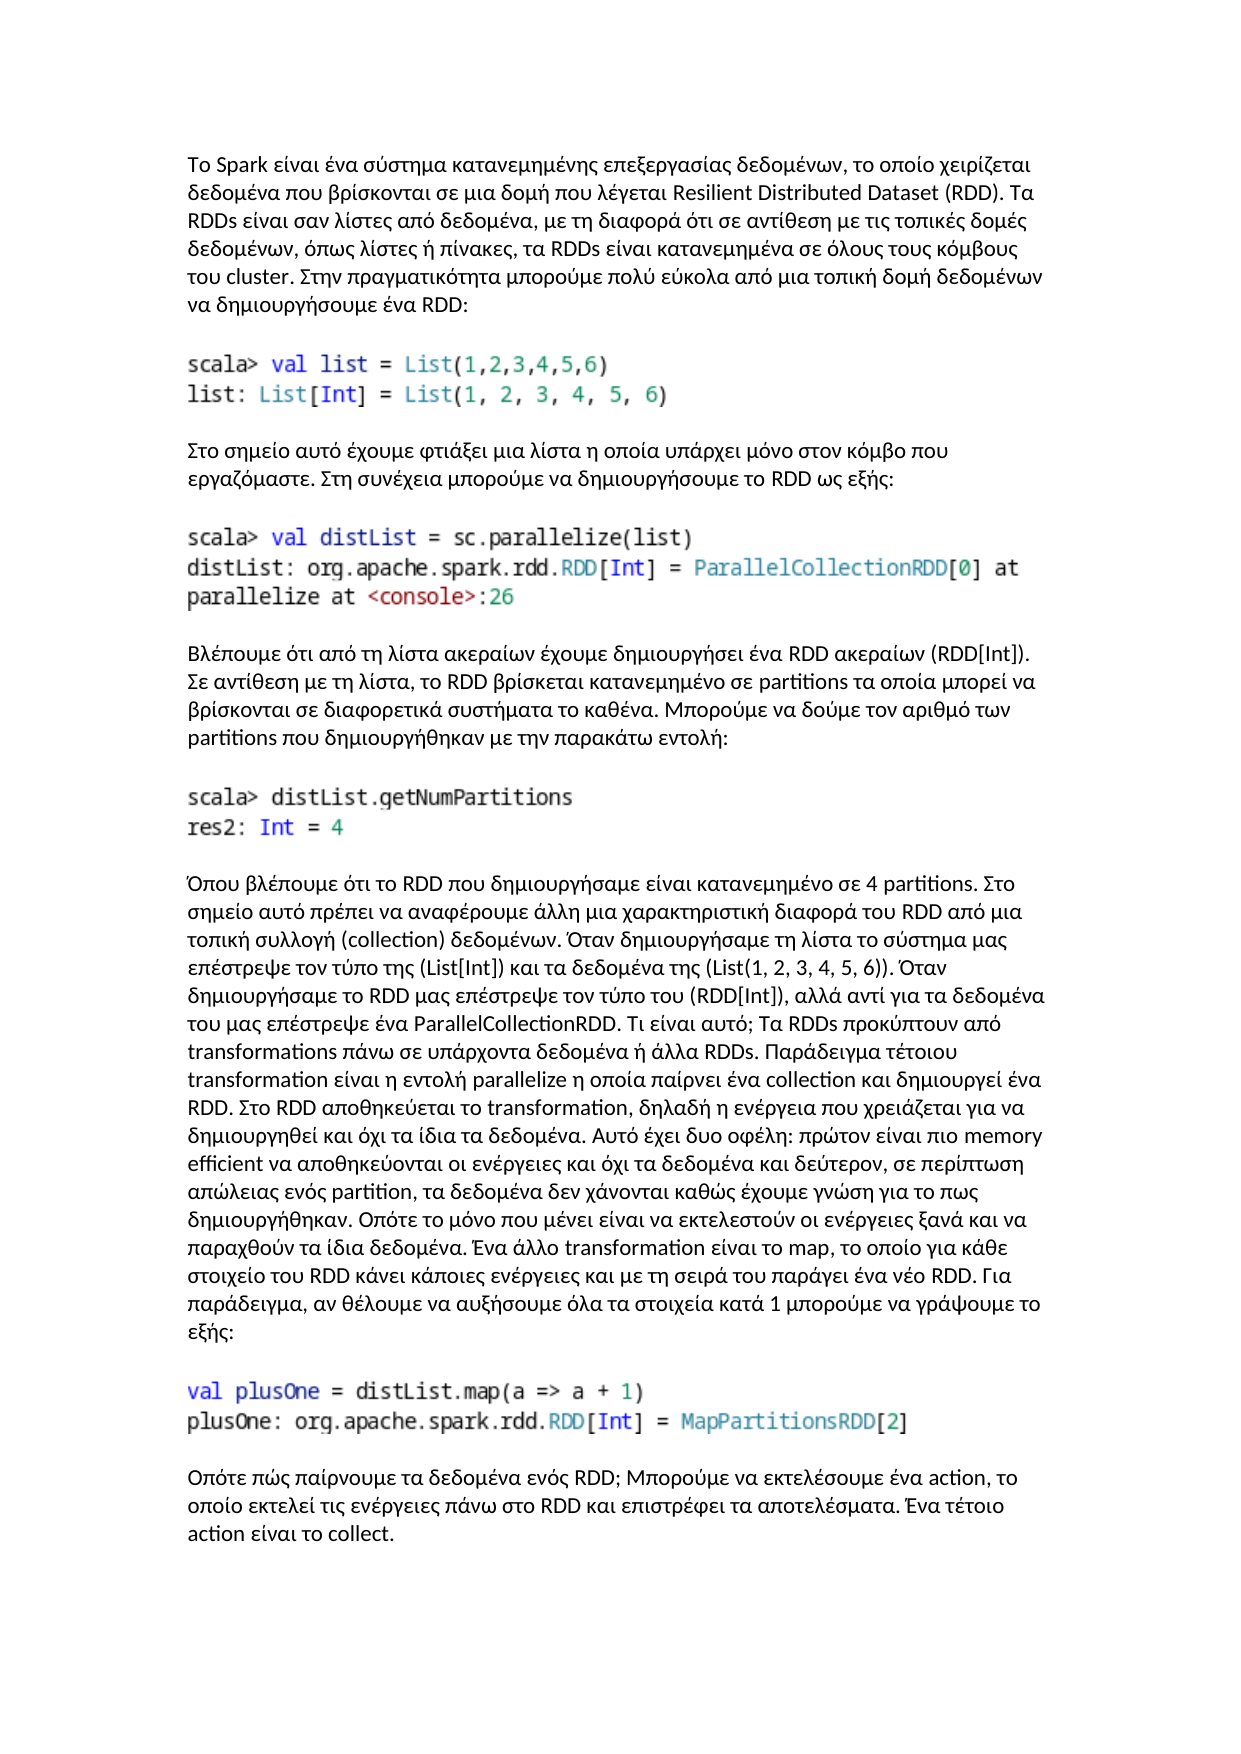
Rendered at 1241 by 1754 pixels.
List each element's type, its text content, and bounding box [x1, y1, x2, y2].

text Βλέπουμε ότι από τη λίστα ακεραίων έχουμε δημιουργήσει ένα RDD ακεραίων (RDD[Int]). Σε αντίθεση με τη λίστα, το RDD βρίσκεται κατανεμημένο σε partitions τα οποία μπορεί να βρίσκονται σε διαφορετικά συστήματα το καθένα. Μπορούμε να δούμε τον αριθμό των partitions που δημιουργήθηκαν με την παρακάτω εντολή: [187, 639, 1053, 751]
text Στο σημείο αυτό έχουμε φτιάξει μια λίστα η οποία υπάρχει μόνο στον κόμβο που εργαζόμαστε. Στη συνέχεια μπορούμε να δημιουργήσουμε το RDD ως εξής: [187, 436, 1053, 492]
text Το Spark είναι ένα σύστημα κατανεμημένης επεξεργασίας δεδομένων, το οποίο χειρίζεται δεδομένα που βρίσκονται σε μια δομή που λέγεται Resilient Distributed Dataset (RDD). Τα RDDs είναι σαν λίστες από δεδομένα, με τη διαφορά ότι σε αντίθεση με τις τοπικές δομές δεδομένων, όπως λίστες ή πίνακες, τα RDDs είναι κατανεμημένα σε όλους τους κόμβους του cluster. Στην πραγματικότητα μπορούμε πολύ εύκολα από μια τοπική δομή δεδομένων να δημιουργήσουμε ένα RDD: [187, 150, 1053, 318]
text Οπότε πώς παίρνουμε τα δεδομένα ενός RDD; Μπορούμε να εκτελέσουμε ένα action, το οποίο εκτελεί τις ενέργειες πάνω στο RDD και επιστρέφει τα αποτελέσματα. Ένα τέτοιο action είναι το collect. [187, 1463, 1053, 1547]
text Όπου βλέπουμε ότι το RDD που δημιουργήσαμε είναι κατανεμημένο σε 4 partitions. Στο σημείο αυτό πρέπει να αναφέρουμε άλλη μια χαρακτηριστική διαφορά του RDD από μια τοπική συλλογή (collection) δεδομένων. Όταν δημιουργήσαμε τη λίστα το σύστημα μας επέστρεψε τον τύπο της (List[Int]) και τα δεδομένα της (List(1, 2, 3, 4, 5, 6)). Όταν δημιουργήσαμε το RDD μας επέστρεψε τον τύπο του (RDD[Int]), αλλά αντί για τα δεδομένα του μας επέστρεψε ένα ParallelCollectionRDD. Τι είναι αυτό; Τα RDDs προκύπτουν από transformations πάνω σε υπάρχοντα δεδομένα ή άλλα RDDs. Παράδειγμα τέτοιου transformation είναι η εντολή parallelize η οποία παίρνει ένα collection και δημιουργεί ένα RDD. Στο RDD αποθηκεύεται το transformation, δηλαδή η ενέργεια που χρειάζεται για να δημιουργηθεί και όχι τα ίδια τα δεδομένα. Αυτό έχει δυο οφέλη: πρώτον είναι πιο memory efficient να αποθηκεύονται οι ενέργειες και όχι τα δεδομένα και δεύτερον, σε περίπτωση απώλειας ενός partition, τα δεδομένα δεν χάνονται καθώς έχουμε γνώση για το πως δημιουργήθηκαν. Οπότε το μόνο που μένει είναι να εκτελεστούν οι ενέργειες ξανά και να παραχθούν τα ίδια δεδομένα. Ένα άλλο transformation είναι το map, το οποίο για κάθε στοιχείο του RDD κάνει κάποιες ενέργειες και με τη σειρά του παράγει ένα νέο RDD. Για παράδειγμα, αν θέλουμε να αυξήσουμε όλα τα στοιχεία κατά 1 μπορούμε να γράψουμε το εξής: [187, 869, 1053, 1345]
